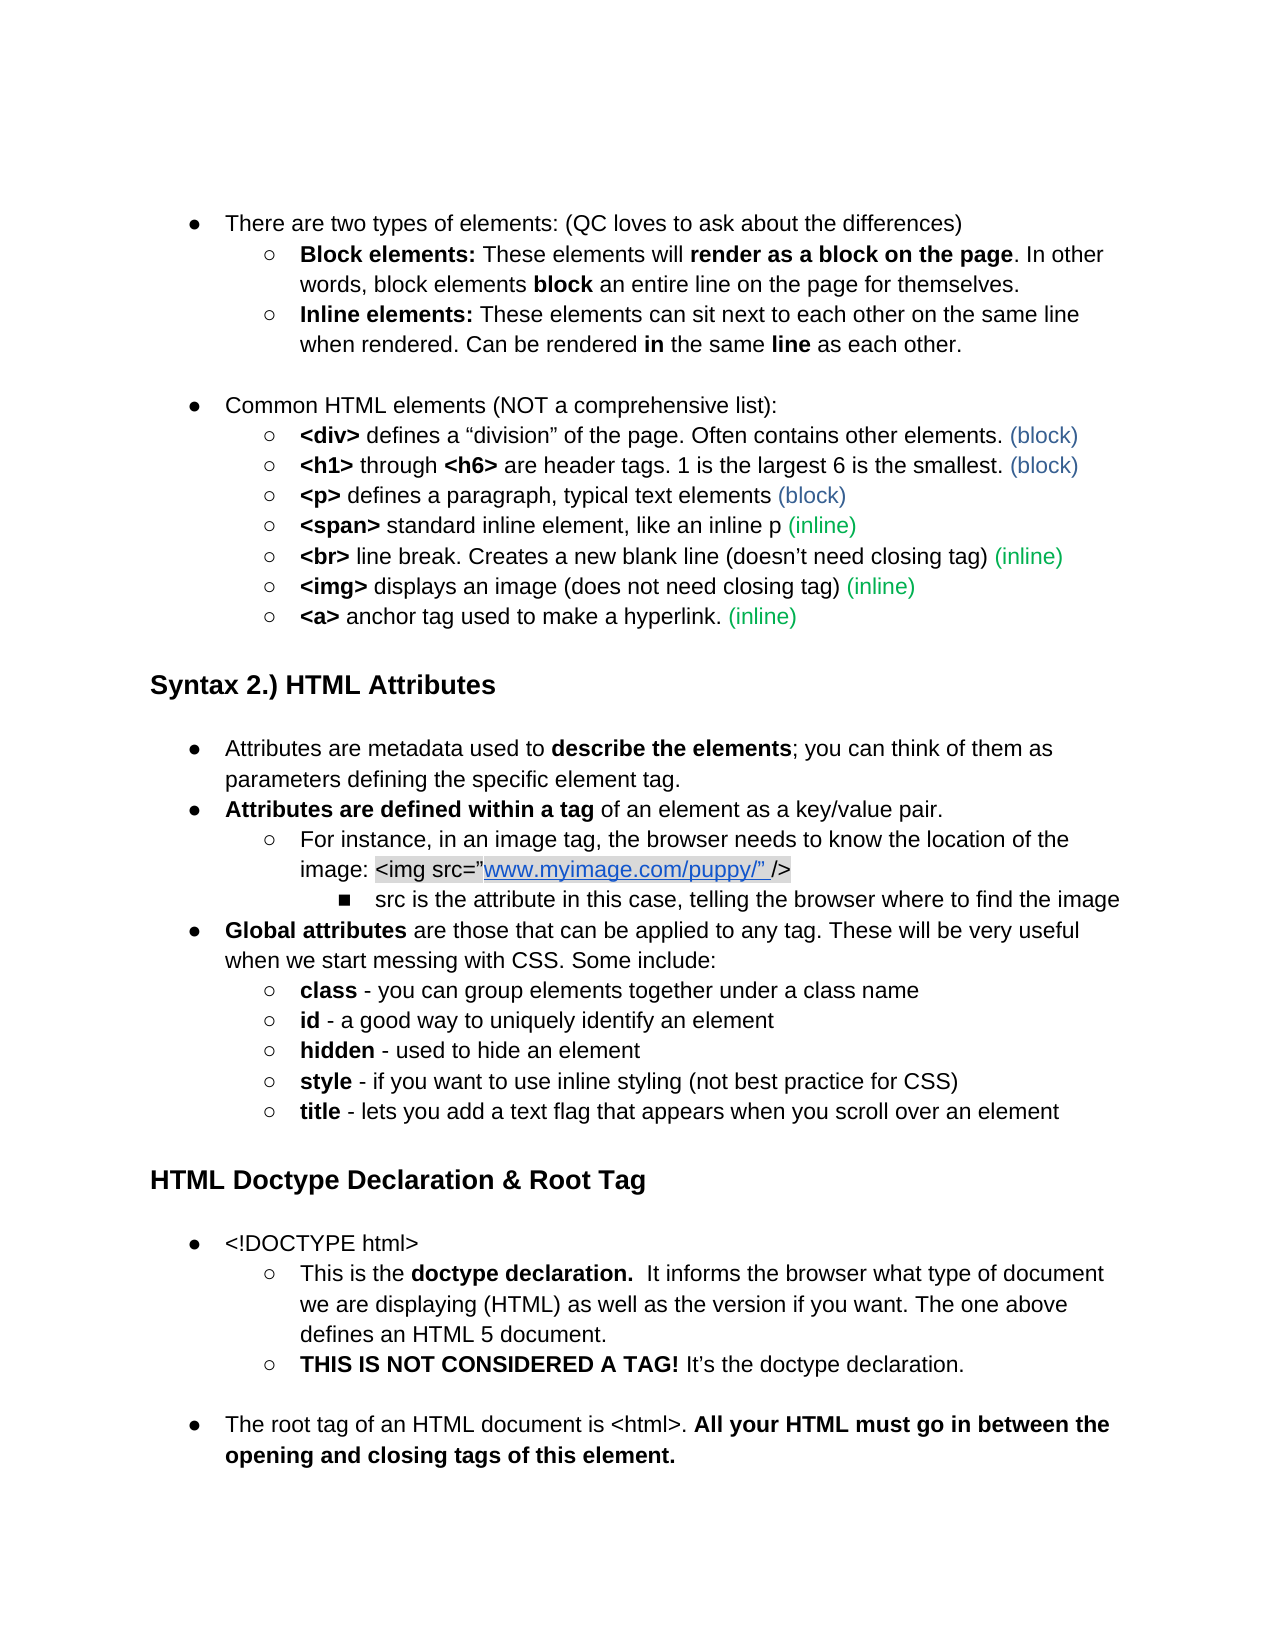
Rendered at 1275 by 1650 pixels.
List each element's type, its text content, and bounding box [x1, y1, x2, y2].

list title - lets you add a text flag that appears when you scroll over an element [262, 1098, 1125, 1124]
list <img> displays an image (does not need closing tag) (inline) [262, 573, 1125, 599]
list Block elements: These elements will render as a block on the page. In other words, block elements block an entire line on the page for themselves. [262, 241, 1125, 297]
list The root tag of an HTML document is <html>. All your HTML must go in between the opening and closing tags of this element. [187, 1411, 1125, 1468]
list style - if you want to use inline styling (not best practice for CSS) [262, 1068, 1125, 1094]
list hidden - used to hide an element [262, 1037, 1125, 1064]
list Inline elements: These elements can sit next to each other on the same line when rendered. Can be rendered in the same line as each other. [262, 301, 1125, 358]
text HTML Doctype Declaration & Root Tag [150, 1164, 1125, 1195]
list Attributes are defined within a tag of an element as a key/value pair. [187, 796, 1125, 822]
list <span> standard inline element, like an inline p (inline) [262, 512, 1125, 539]
list For instance, in an image tag, the browser needs to know the location of the image: <img src=”www.myimage.com/puppy/” /> [262, 826, 1125, 883]
list src is the attribute in this case, telling the browser where to find the image [337, 886, 1125, 913]
list id - a good way to uniquely identify an element [262, 1007, 1125, 1034]
list <div> defines a “division” of the page. Often contains other elements. (block) [262, 422, 1125, 448]
list <h1> through <h6> are header tags. 1 is the largest 6 is the smallest. (block) [262, 452, 1125, 478]
list <a> anchor tag used to make a hyperlink. (inline) [262, 603, 1125, 629]
list THIS IS NOT CONSIDERED A TAG! It’s the doctype declaration. [262, 1351, 1125, 1377]
list Global attributes are those that can be applied to any tag. These will be very useful when we start messing with CSS. Some include: [187, 917, 1125, 973]
list class - you can group elements together under a class name [262, 977, 1125, 1003]
list <p> defines a paragraph, typical text elements (block) [262, 482, 1125, 509]
list There are two types of elements: (QC loves to ask about the differences) [187, 210, 1125, 237]
list <br> line break. Creates a new blank line (doesn’t need closing tag) (inline) [262, 543, 1125, 569]
list This is the doctype declaration. It informs the browser what type of document we are displaying (HTML) as well as the version if you want. The one above defines an HTML 5 document. [262, 1260, 1125, 1347]
list <!DOCTYPE html> [187, 1230, 1125, 1257]
list Common HTML elements (NOT a comprehensive list): [187, 392, 1125, 418]
list Attributes are metadata used to describe the elements; you can think of them as parameters defining the specific element tag. [187, 735, 1125, 792]
text Syntax 2.) HTML Attributes [150, 669, 1125, 701]
